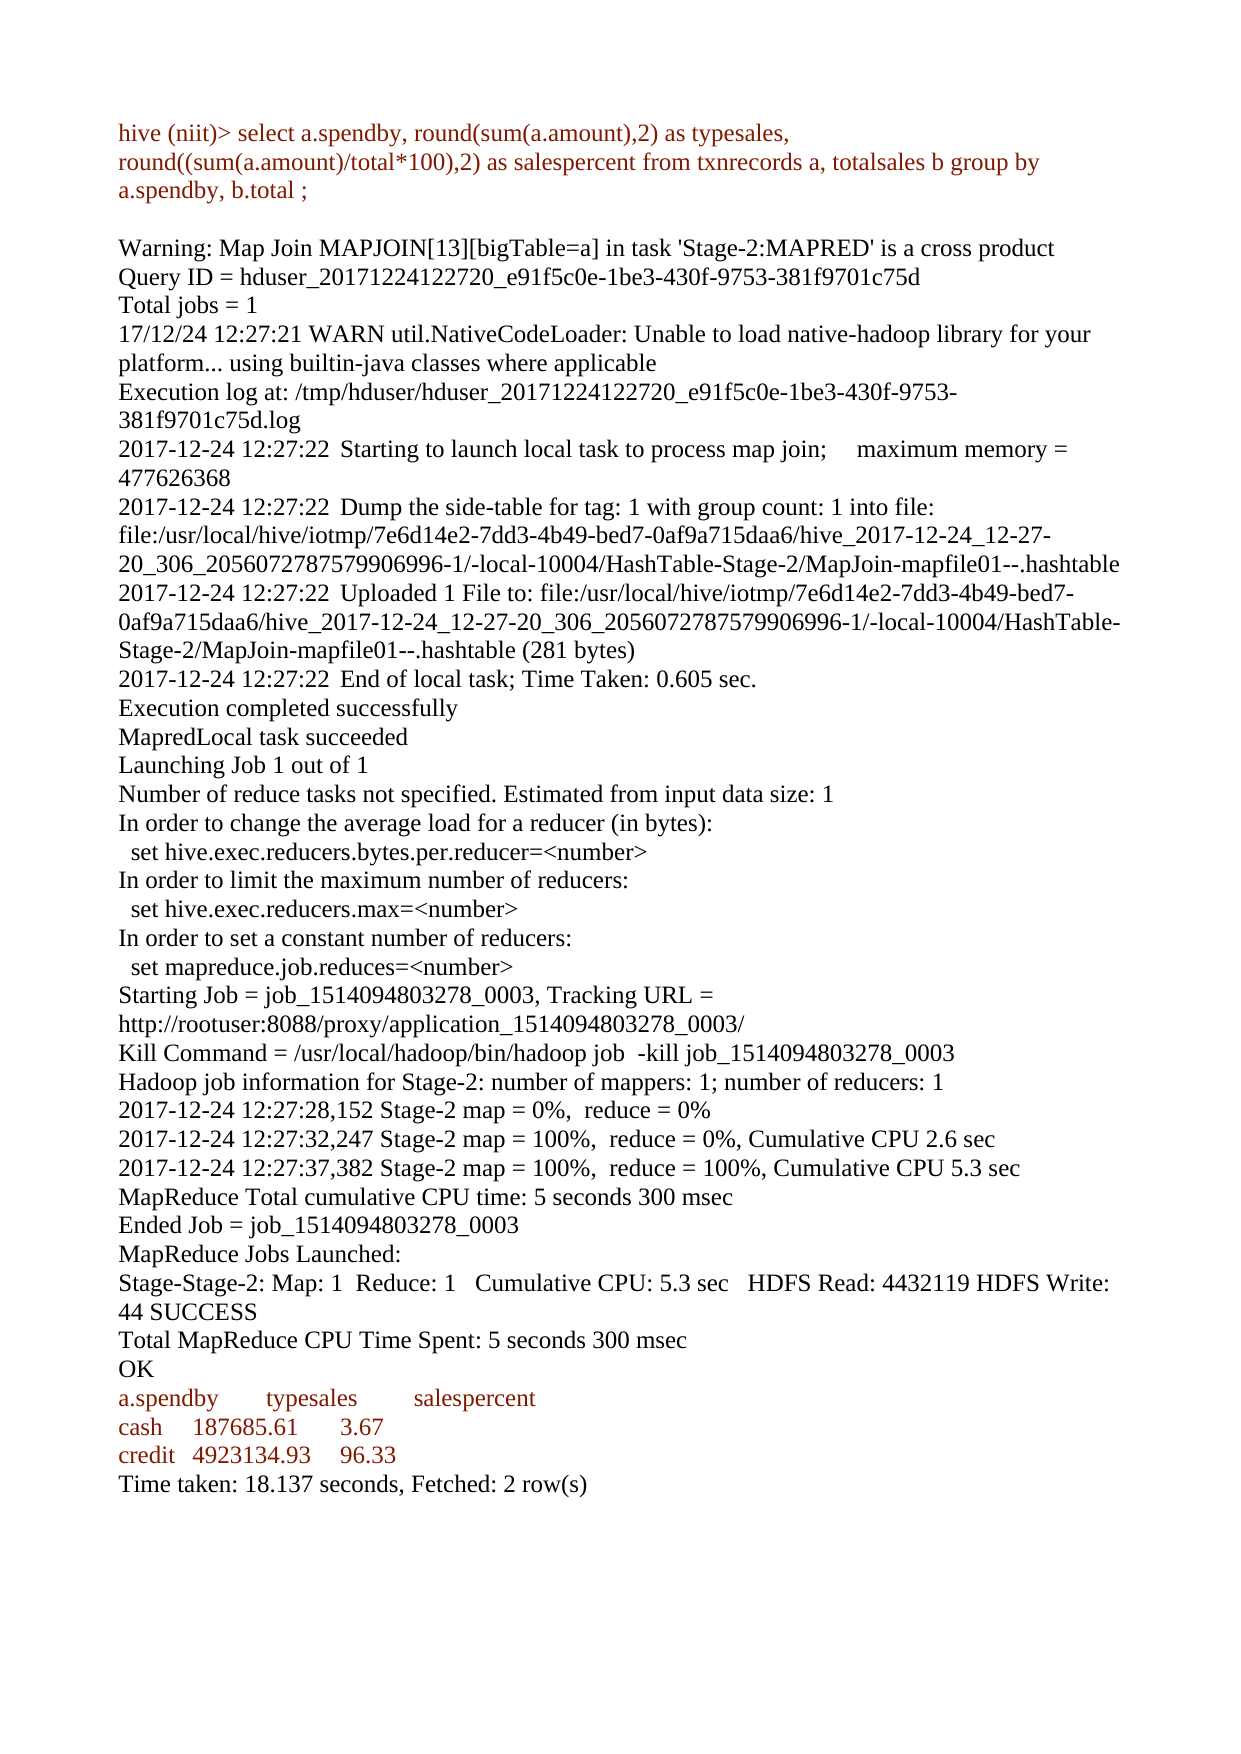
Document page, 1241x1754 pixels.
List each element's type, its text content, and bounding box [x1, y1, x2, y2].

text 2017-12-24 12:27:22 Starting to launch local task to process map join; maximum memory = 477626368 [118, 434, 1122, 492]
text MapredLocal task succeeded [118, 722, 1122, 751]
text 2017-12-24 12:27:28,152 Stage-2 map = 0%, reduce = 0% [118, 1096, 1122, 1124]
text 17/12/24 12:27:21 WARN util.NativeCodeLoader: Unable to load native-hadoop library for your platform... using builtin-java classes where applicable [118, 319, 1122, 377]
text hive (niit)> select a.spendby, round(sum(a.amount),2) as typesales, round((sum(a.amount)/total*100),2) as salespercent from txnrecords a, totalsales b group by a.spendby, b.total ; [118, 118, 1122, 204]
text Starting Job = job_1514094803278_0003, Tracking URL = http://rootuser:8088/proxy/application_1514094803278_0003/ [118, 981, 1122, 1038]
text Ended Job = job_1514094803278_0003 [118, 1211, 1122, 1239]
text Warning: Map Join MAPJOIN[13][bigTable=a] in task 'Stage-2:MAPRED' is a cross product [118, 233, 1122, 262]
text MapReduce Jobs Launched: [118, 1239, 1122, 1268]
text MapReduce Total cumulative CPU time: 5 seconds 300 msec [118, 1182, 1122, 1211]
text In order to limit the maximum number of reducers: [118, 866, 1122, 894]
text Total MapReduce CPU Time Spent: 5 seconds 300 msec [118, 1326, 1122, 1354]
text Hadoop job information for Stage-2: number of mappers: 1; number of reducers: 1 [118, 1067, 1122, 1096]
text Execution completed successfully [118, 693, 1122, 722]
text Time taken: 18.137 seconds, Fetched: 2 row(s) [118, 1469, 1122, 1498]
text Launching Job 1 out of 1 [118, 751, 1122, 779]
text Stage-Stage-2: Map: 1 Reduce: 1 Cumulative CPU: 5.3 sec HDFS Read: 4432119 HDFS Write: 44 SUCCESS [118, 1268, 1122, 1326]
text set hive.exec.reducers.bytes.per.reducer=<number> [118, 837, 1122, 866]
text Kill Command = /usr/local/hadoop/bin/hadoop job -kill job_1514094803278_0003 [118, 1038, 1122, 1067]
text In order to change the average load for a reducer (in bytes): [118, 808, 1122, 837]
text 2017-12-24 12:27:22 Dump the side-table for tag: 1 with group count: 1 into file: file:/usr/local/hive/iotmp/7e6d14e2-7dd3-4b49-bed7-0af9a715daa6/hive_2017-12-24_12-27-20_306_2056072787579906996-1/-local-10004/HashTable-Stage-2/MapJoin-mapfile01--.hashtable [118, 492, 1122, 578]
text 2017-12-24 12:27:22 End of local task; Time Taken: 0.605 sec. [118, 664, 1122, 693]
text Total jobs = 1 [118, 291, 1122, 319]
text set mapreduce.job.reduces=<number> [118, 952, 1122, 981]
text 2017-12-24 12:27:22 Uploaded 1 File to: file:/usr/local/hive/iotmp/7e6d14e2-7dd3-4b49-bed7-0af9a715daa6/hive_2017-12-24_12-27-20_306_2056072787579906996-1/-local-10004/HashTable-Stage-2/MapJoin-mapfile01--.hashtable (281 bytes) [118, 578, 1122, 664]
text Query ID = hduser_20171224122720_e91f5c0e-1be3-430f-9753-381f9701c75d [118, 262, 1122, 291]
text Number of reduce tasks not specified. Estimated from input data size: 1 [118, 779, 1122, 808]
text OK [118, 1354, 1122, 1383]
text credit 4923134.93 96.33 [118, 1441, 1122, 1469]
text set hive.exec.reducers.max=<number> [118, 894, 1122, 923]
text Execution log at: /tmp/hduser/hduser_20171224122720_e91f5c0e-1be3-430f-9753-381f9701c75d.log [118, 377, 1122, 434]
text In order to set a constant number of reducers: [118, 923, 1122, 952]
text cash 187685.61 3.67 [118, 1412, 1122, 1441]
text a.spendby typesales salespercent [118, 1383, 1122, 1412]
text 2017-12-24 12:27:32,247 Stage-2 map = 100%, reduce = 0%, Cumulative CPU 2.6 sec [118, 1124, 1122, 1153]
text 2017-12-24 12:27:37,382 Stage-2 map = 100%, reduce = 100%, Cumulative CPU 5.3 sec [118, 1153, 1122, 1182]
